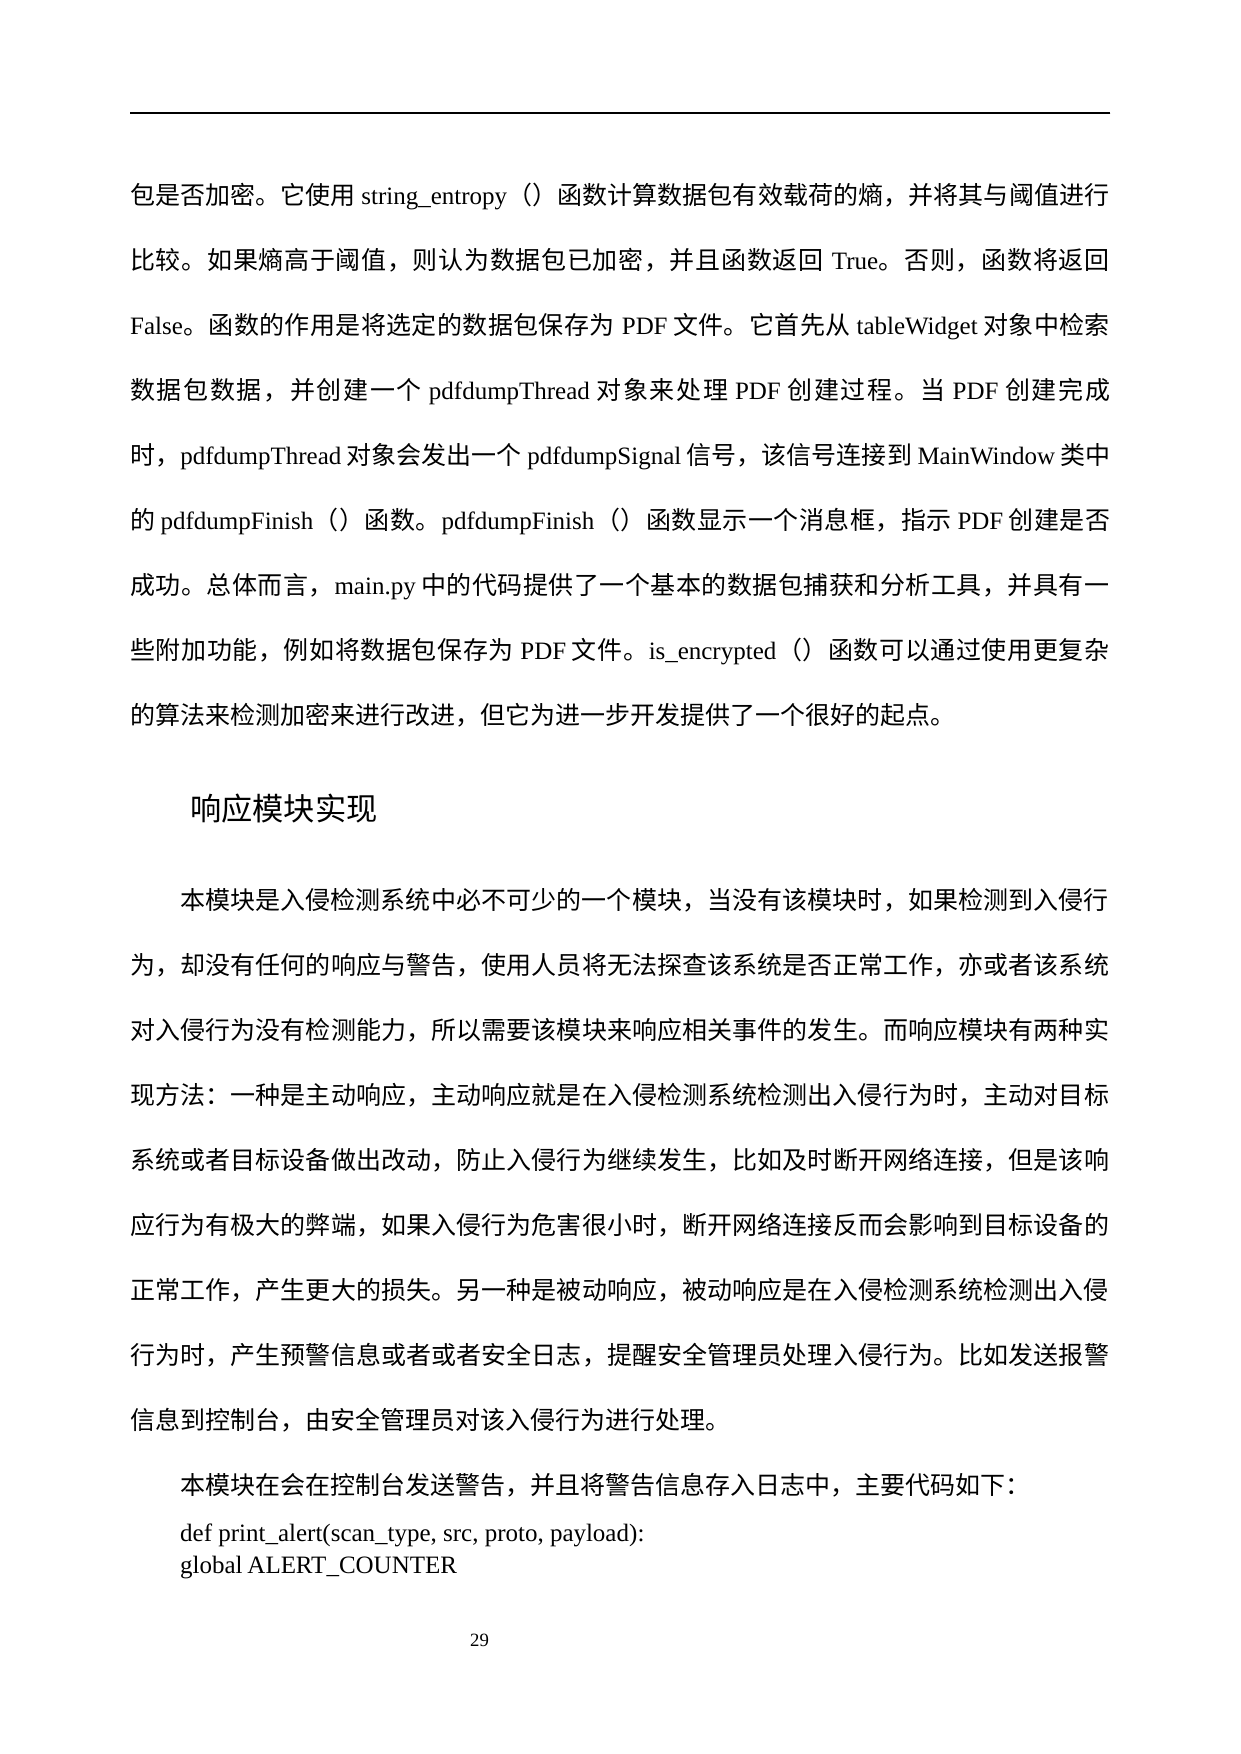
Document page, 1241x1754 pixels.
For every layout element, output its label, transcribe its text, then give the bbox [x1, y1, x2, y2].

text global ALERT_COUNTER [130, 1549, 1110, 1581]
text 本模块是入侵检测系统中必不可少的一个模块，当没有该模块时，如果检测到入侵行为，却没有任何的响应与警告，使用人员将无法探查该系统是否正常工作，亦或者该系统对入侵行为没有检测能力，所以需要该模块来响应相关事件的发生。而响应模块有两种实现方法：一种是主动响应，主动响应就是在入侵检测系统检测出入侵行为时，主动对目标系统或者目标设备做出改动，防止入侵行为继续发生，比如及时断开网络连接，但是该响应行为有极大的弊端，如果入侵行为危害很小时，断开网络连接反而会影响到目标设备的正常工作，产生更大的损失。另一种是被动响应，被动响应是在入侵检测系统检测出入侵行为时，产生预警信息或者或者安全日志，提醒安全管理员处理入侵行为。比如发送报警信息到控制台，由安全管理员对该入侵行为进行处理。 [130, 866, 1110, 1451]
text 本模块在会在控制台发送警告，并且将警告信息存入日志中，主要代码如下： [130, 1451, 1110, 1516]
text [130, 162, 1110, 747]
subtitle 响应模块实现 [190, 774, 1110, 839]
text def print_alert(scan_type, src, proto, payload): [130, 1516, 1110, 1549]
